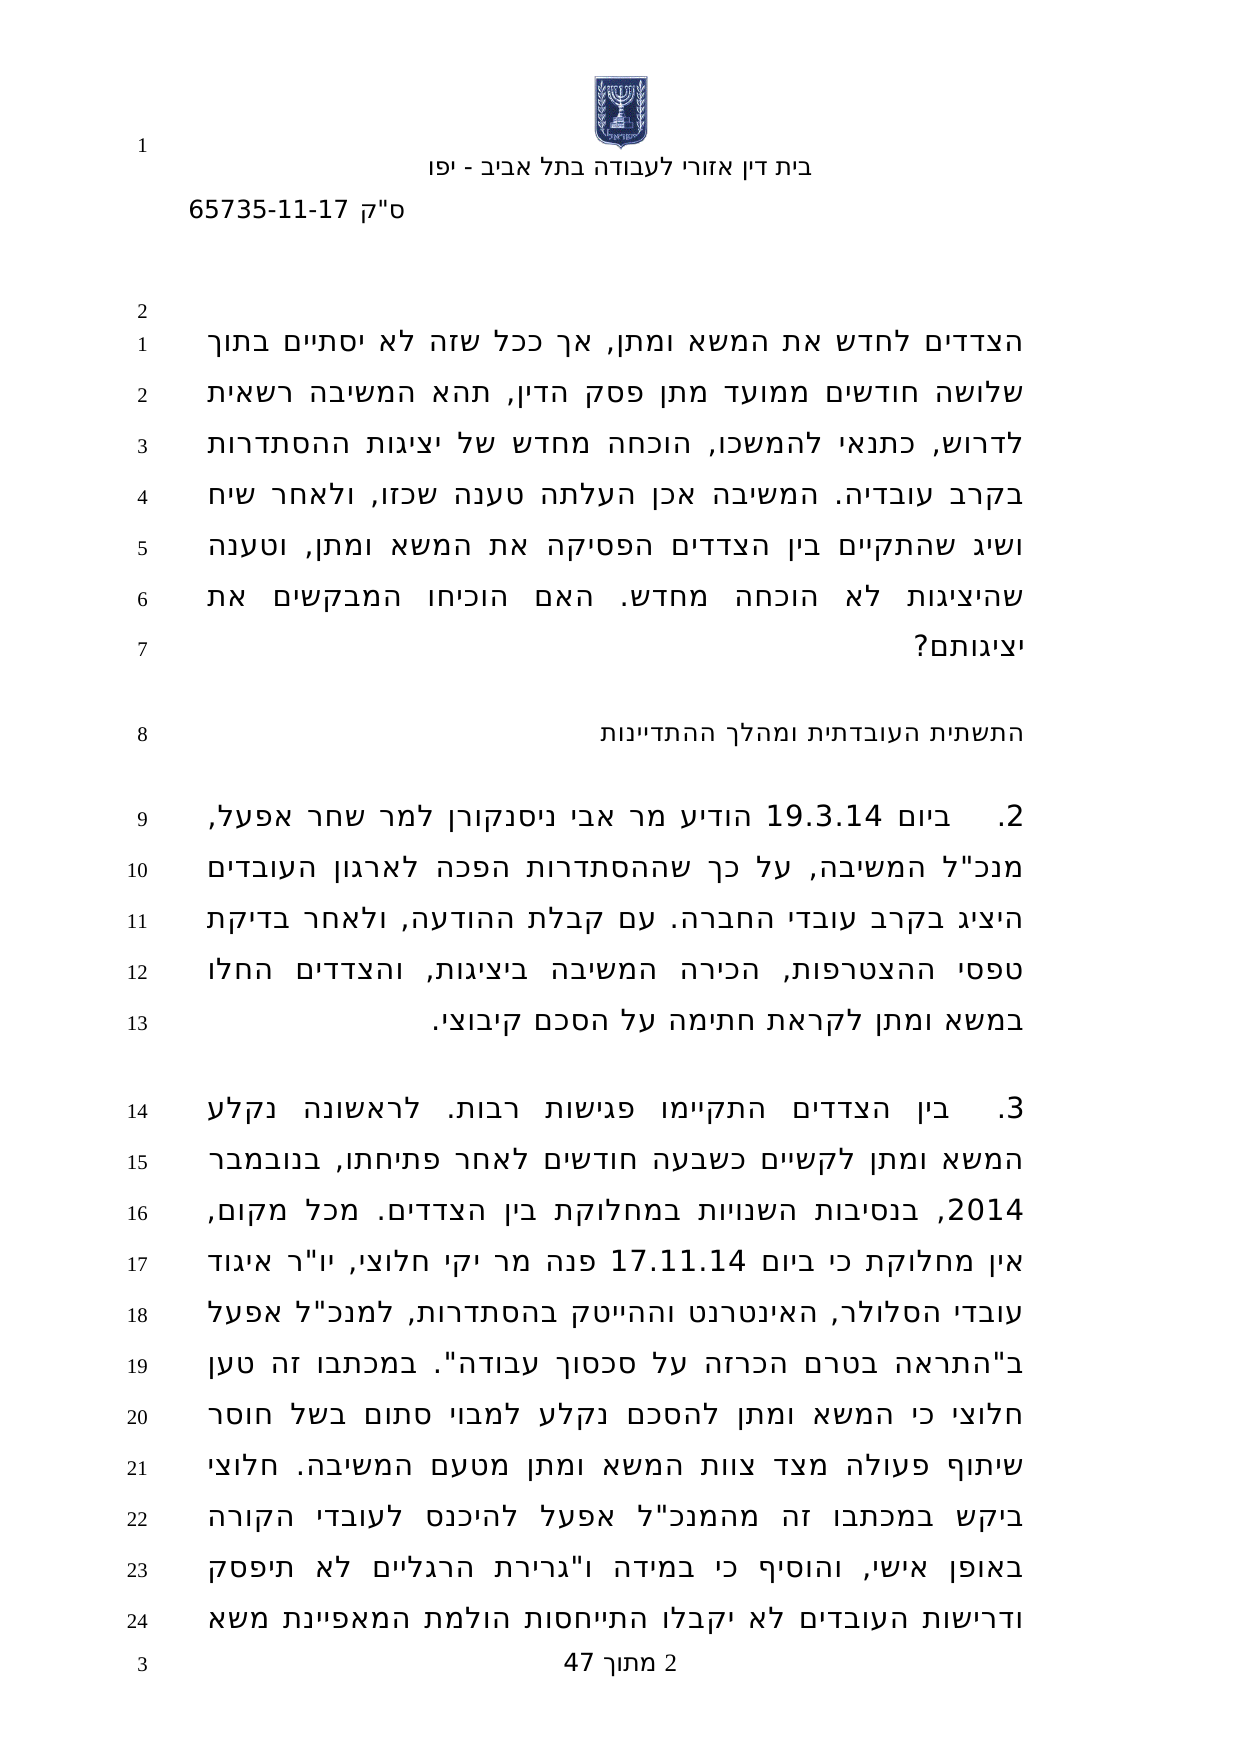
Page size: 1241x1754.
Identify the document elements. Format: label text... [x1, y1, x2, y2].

text 2. ביום 19.3.14 הודיע מר אבי ניסנקורן למר שחר אפעל, מנכ"ל המשיבה, על כך שההסתדרות הפכה לארגון העובדים היציג בקרב עובדי החברה. עם קבלת ההודעה, ולאחר בדיקת טפסי ההצטרפות, הכירה המשיבה ביציגות, והצדדים החלו במשא ומתן לקראת חתימה על הסכם קיבוצי. [207, 799, 1024, 1037]
text התשתית העובדתית ומהלך ההתדיינות [207, 718, 1024, 747]
picture [589, 75, 651, 152]
